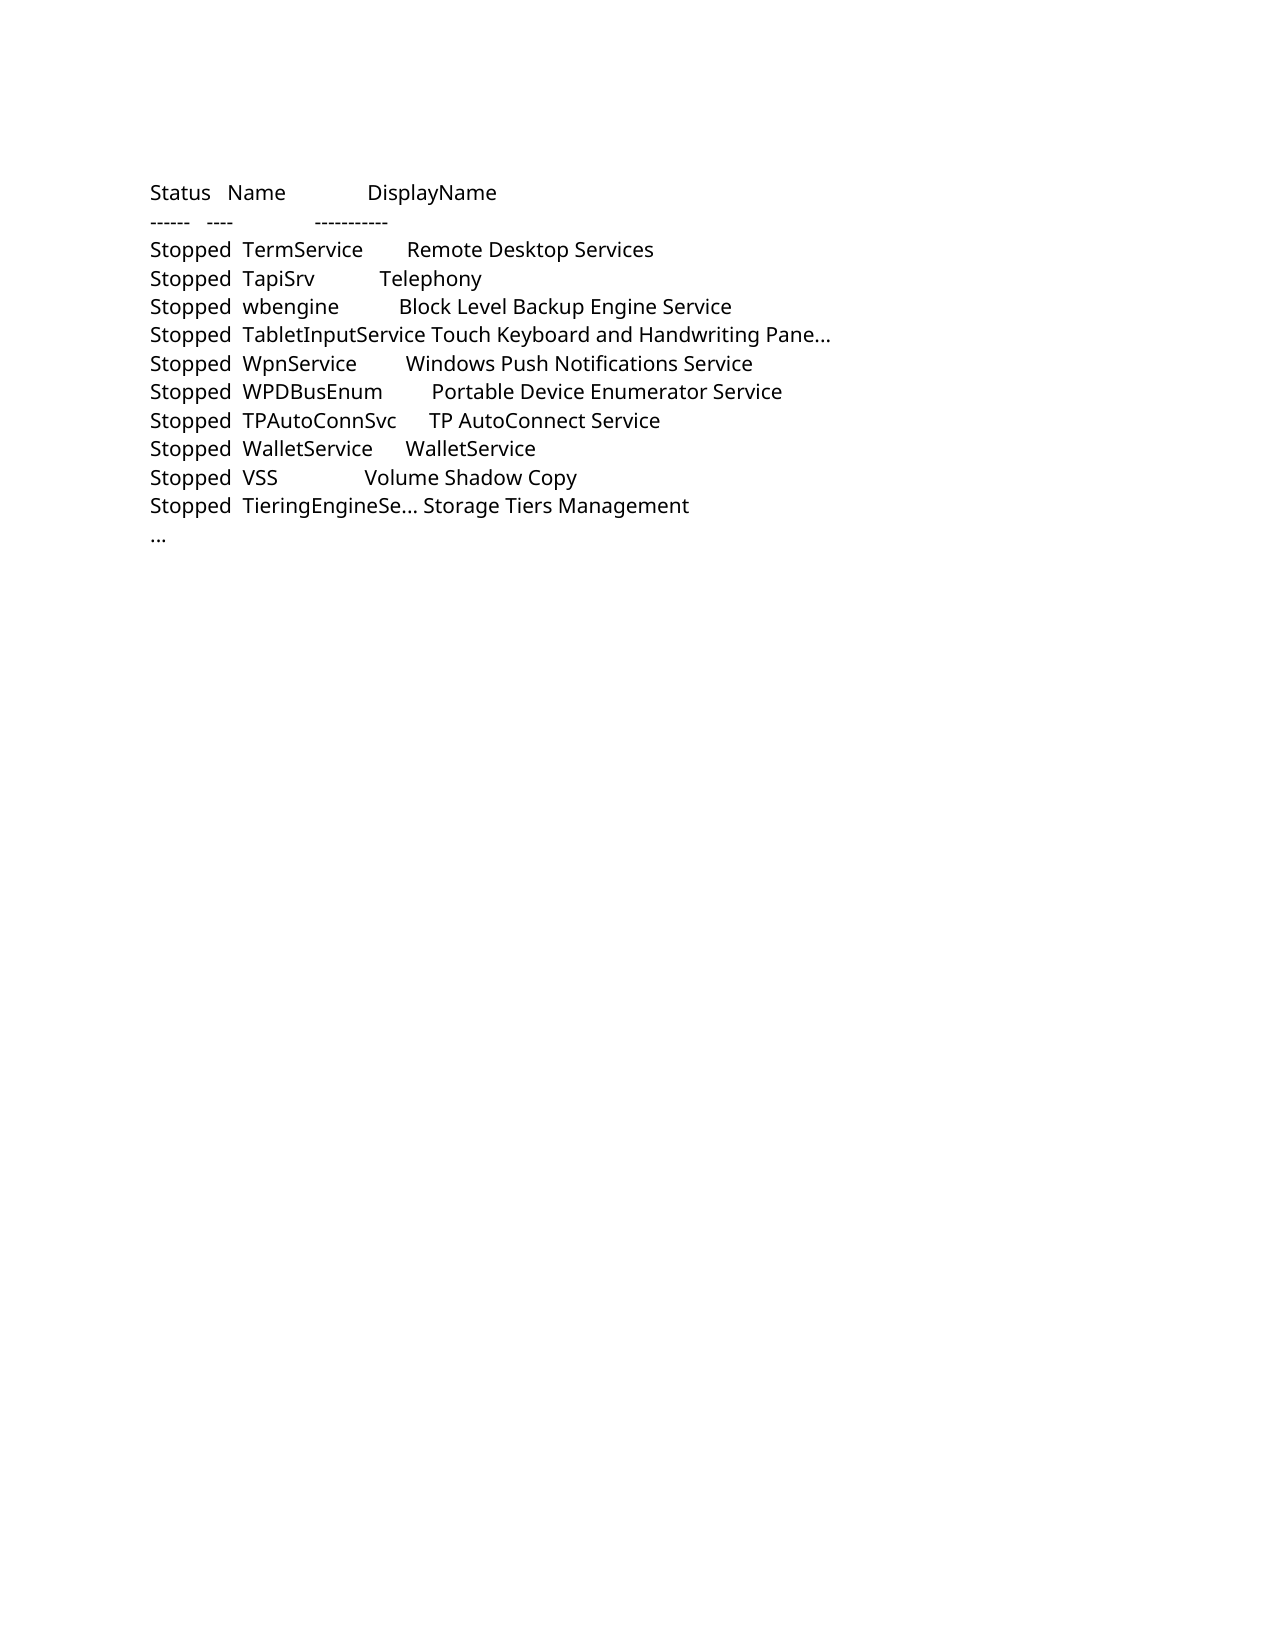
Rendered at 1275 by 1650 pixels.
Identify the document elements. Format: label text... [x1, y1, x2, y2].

text Stopped wbengine Block Level Backup Engine Service [150, 292, 1125, 321]
text Stopped TieringEngineSe... Storage Tiers Management [150, 491, 1125, 520]
text Stopped TermService Remote Desktop Services [150, 235, 1125, 264]
text Stopped TapiSrv Telephony [150, 264, 1125, 292]
text Stopped WpnService Windows Push Notifications Service [150, 349, 1125, 377]
text ------ ---- ----------- [150, 207, 1125, 235]
text ... [150, 520, 1125, 548]
text Stopped TPAutoConnSvc TP AutoConnect Service [150, 406, 1125, 434]
text Status Name DisplayName [150, 178, 1125, 207]
text Stopped VSS Volume Shadow Copy [150, 463, 1125, 491]
text Stopped TabletInputService Touch Keyboard and Handwriting Pane... [150, 321, 1125, 349]
text Stopped WalletService WalletService [150, 434, 1125, 463]
text Stopped WPDBusEnum Portable Device Enumerator Service [150, 377, 1125, 406]
